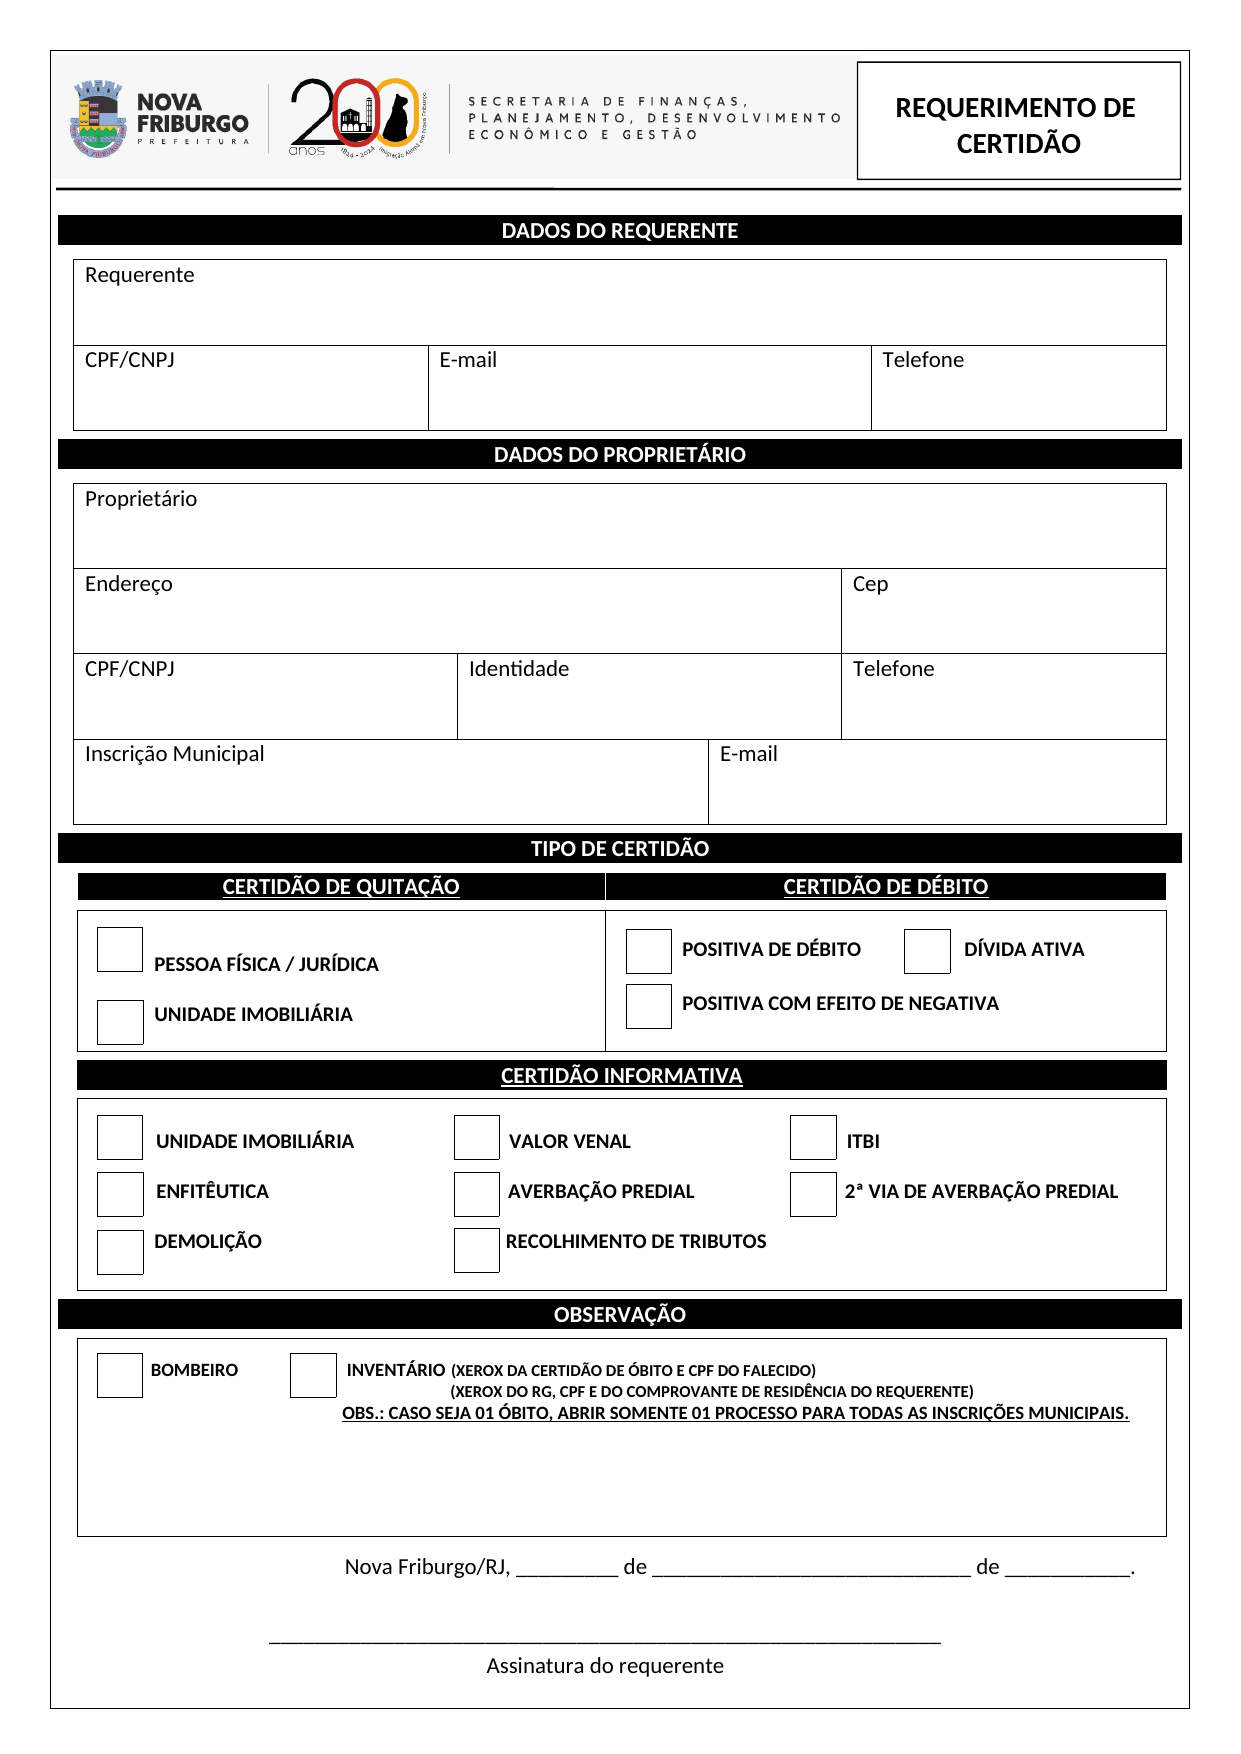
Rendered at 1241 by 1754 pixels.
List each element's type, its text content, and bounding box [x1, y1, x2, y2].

table_header TIPO DE CERTIDÃO [59, 834, 1181, 862]
table_cell Inscrição Municipal [74, 740, 708, 823]
table_cell E-mail [709, 740, 1166, 823]
table_header OBSERVAÇÃO [59, 1300, 1181, 1328]
table_header CERTIDÃO DE QUITAÇÃO [78, 873, 605, 900]
table_header CERTIDÃO DE DÉBITO [606, 873, 1166, 900]
table_cell Cep [842, 569, 1166, 653]
table_cell CPF/CNPJ [74, 654, 457, 738]
table_header Proprietário [74, 484, 1166, 568]
table_cell Identidade [458, 654, 841, 738]
table_header CERTIDÃO INFORMATIVA [78, 1061, 1166, 1089]
table_cell E-mail [429, 346, 871, 429]
table_header BOMBEIRO INVENTÁRIO (XEROX DA CERTIDÃO DE ÓBITO E CPF DO FALECIDO) (XEROX DO RG, CPF E DO COMPROVANTE DE RESIDÊNCIA DO REQUERENTE) OBS.: CASO SEJA 01 ÓBITO, ABRIR SOMENTE 01 PROCESSO PARA TODAS AS INSCRIÇÕES MUNICIPAIS. [78, 1339, 1166, 1536]
table_cell Telefone [872, 346, 1166, 429]
table_cell CPF/CNPJ [74, 346, 428, 429]
text Assinatura do requerente [74, 1652, 1137, 1680]
text ___________________________________________________________ [74, 1619, 1137, 1647]
table_cell Telefone [842, 654, 1166, 738]
table_header DADOS DO REQUERENTE [59, 216, 1181, 244]
picture [51, 55, 861, 179]
table_cell Endereço [74, 569, 841, 653]
table_header Requerente [74, 260, 1166, 344]
text Nova Friburgo/RJ, _________ de ____________________________ de ___________. [74, 1552, 1137, 1580]
table_header UNIDADE IMOBILIÁRIA VALOR VENAL ITBI ENFITÊUTICA AVERBAÇÃO PREDIAL 2ª VIA DE AVERBAÇÃO PREDIAL DEMOLIÇÃO RECOLHIMENTO DE TRIBUTOS [78, 1099, 1166, 1289]
table_header DADOS DO PROPRIETÁRIO [59, 440, 1181, 468]
table_header POSITIVA DE DÉBITO DÍVIDA ATIVA POSITIVA COM EFEITO DE NEGATIVA [606, 911, 1166, 1051]
table_header PESSOA FÍSICA / JURÍDICA UNIDADE IMOBILIÁRIA [78, 911, 605, 1051]
